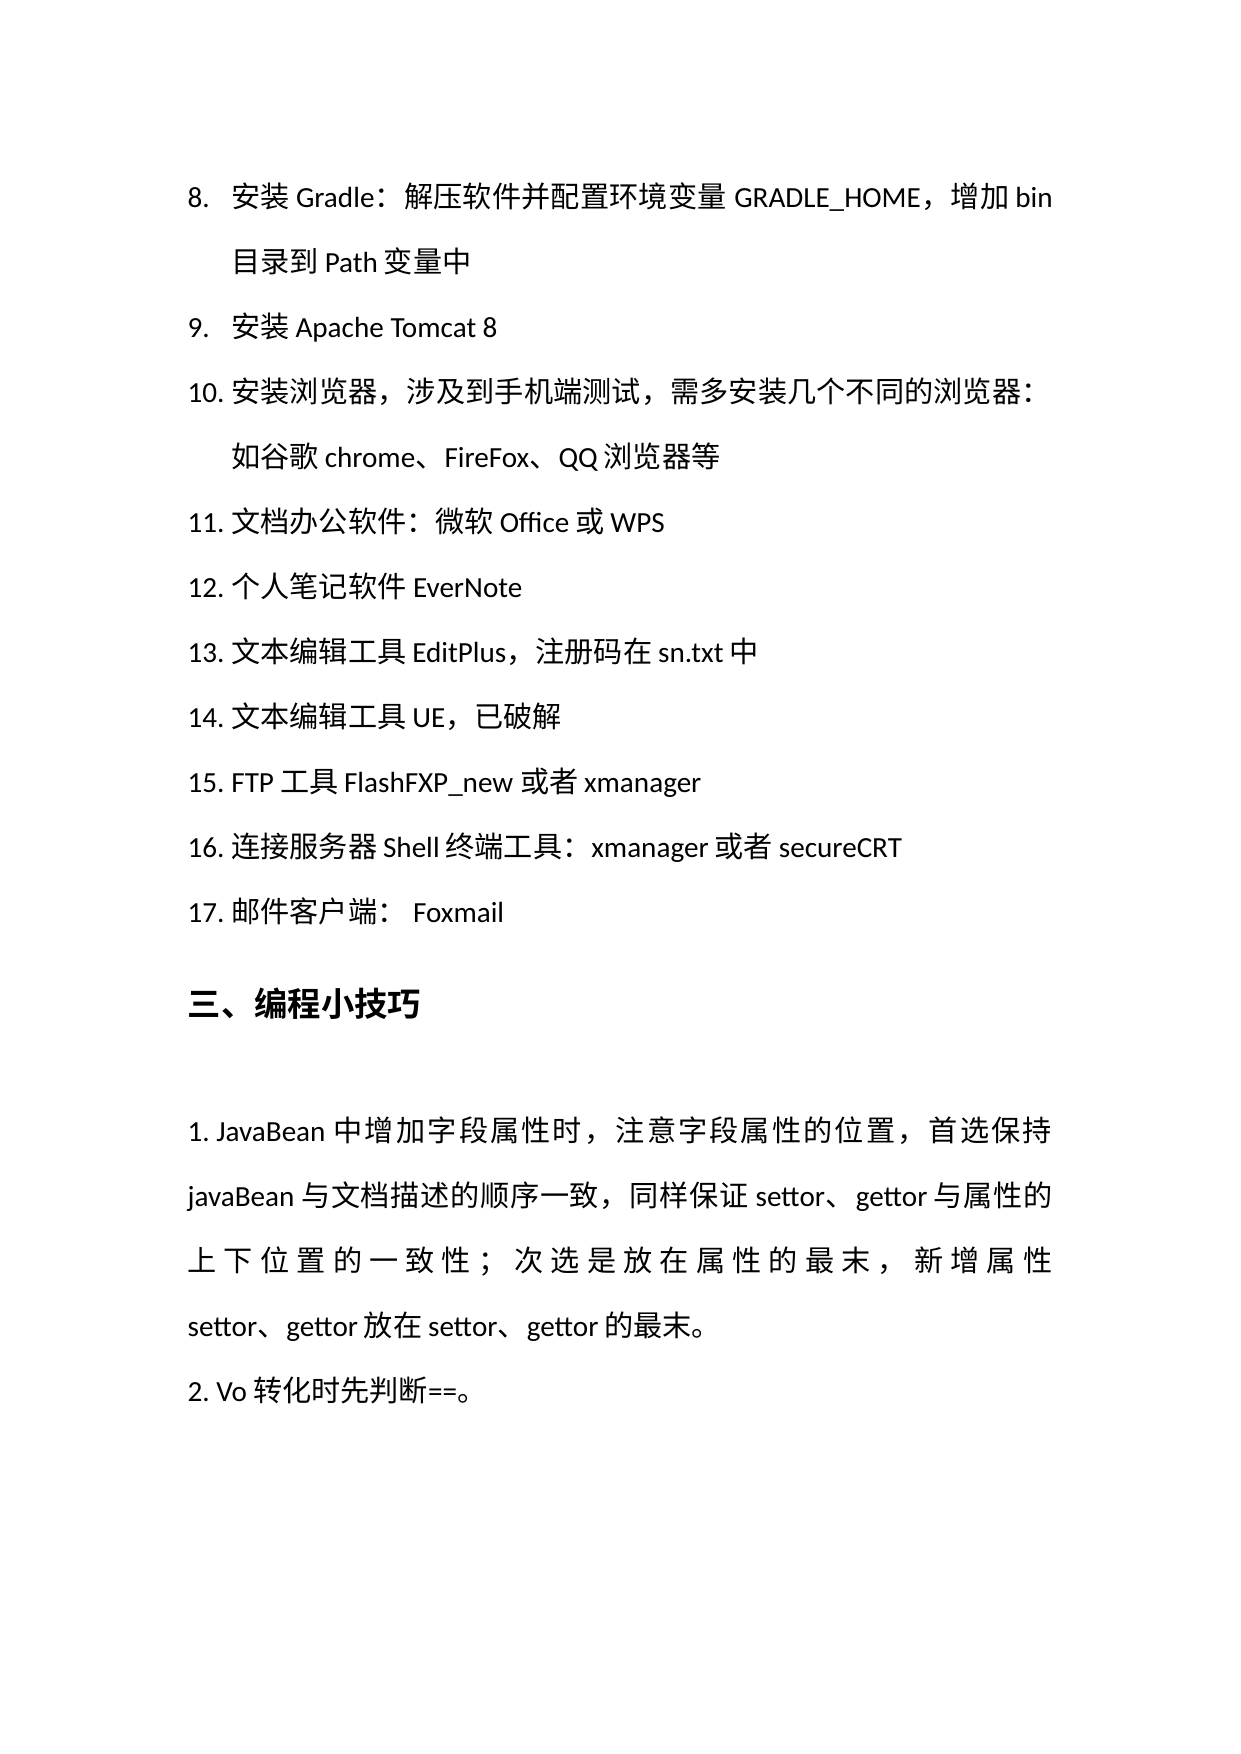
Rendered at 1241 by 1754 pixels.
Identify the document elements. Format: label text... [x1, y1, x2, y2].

list FTP工具FlashFXP_new 或者xmanager [187, 747, 1053, 812]
list 安装Gradle：解压软件并配置环境变量 GRADLE_HOME，增加bin目录到Path变量中 [187, 162, 1053, 292]
list 文档办公软件：微软Office或WPS [187, 487, 1053, 552]
subtitle 编程小技巧 [187, 969, 1053, 1034]
list 连接服务器Shell终端工具：xmanager或者secureCRT [187, 812, 1053, 877]
list 邮件客户端： Foxmail [187, 877, 1053, 942]
list JavaBean中增加字段属性时，注意字段属性的位置，首选保持javaBean与文档描述的顺序一致，同样保证settor、gettor与属性的上下位置的一致性；次选是放在属性的最末，新增属性settor、gettor放在settor、gettor的最末。 [187, 1096, 1053, 1356]
list 个人笔记软件 EverNote [187, 552, 1053, 617]
list 安装浏览器，涉及到手机端测试，需多安装几个不同的浏览器：如谷歌chrome、FireFox、QQ浏览器等 [187, 357, 1053, 487]
list Vo转化时先判断==。 [187, 1356, 1053, 1421]
list 文本编辑工具UE，已破解 [187, 682, 1053, 747]
list 安装Apache Tomcat 8 [187, 292, 1053, 357]
list 文本编辑工具EditPlus，注册码在sn.txt中 [187, 617, 1053, 682]
